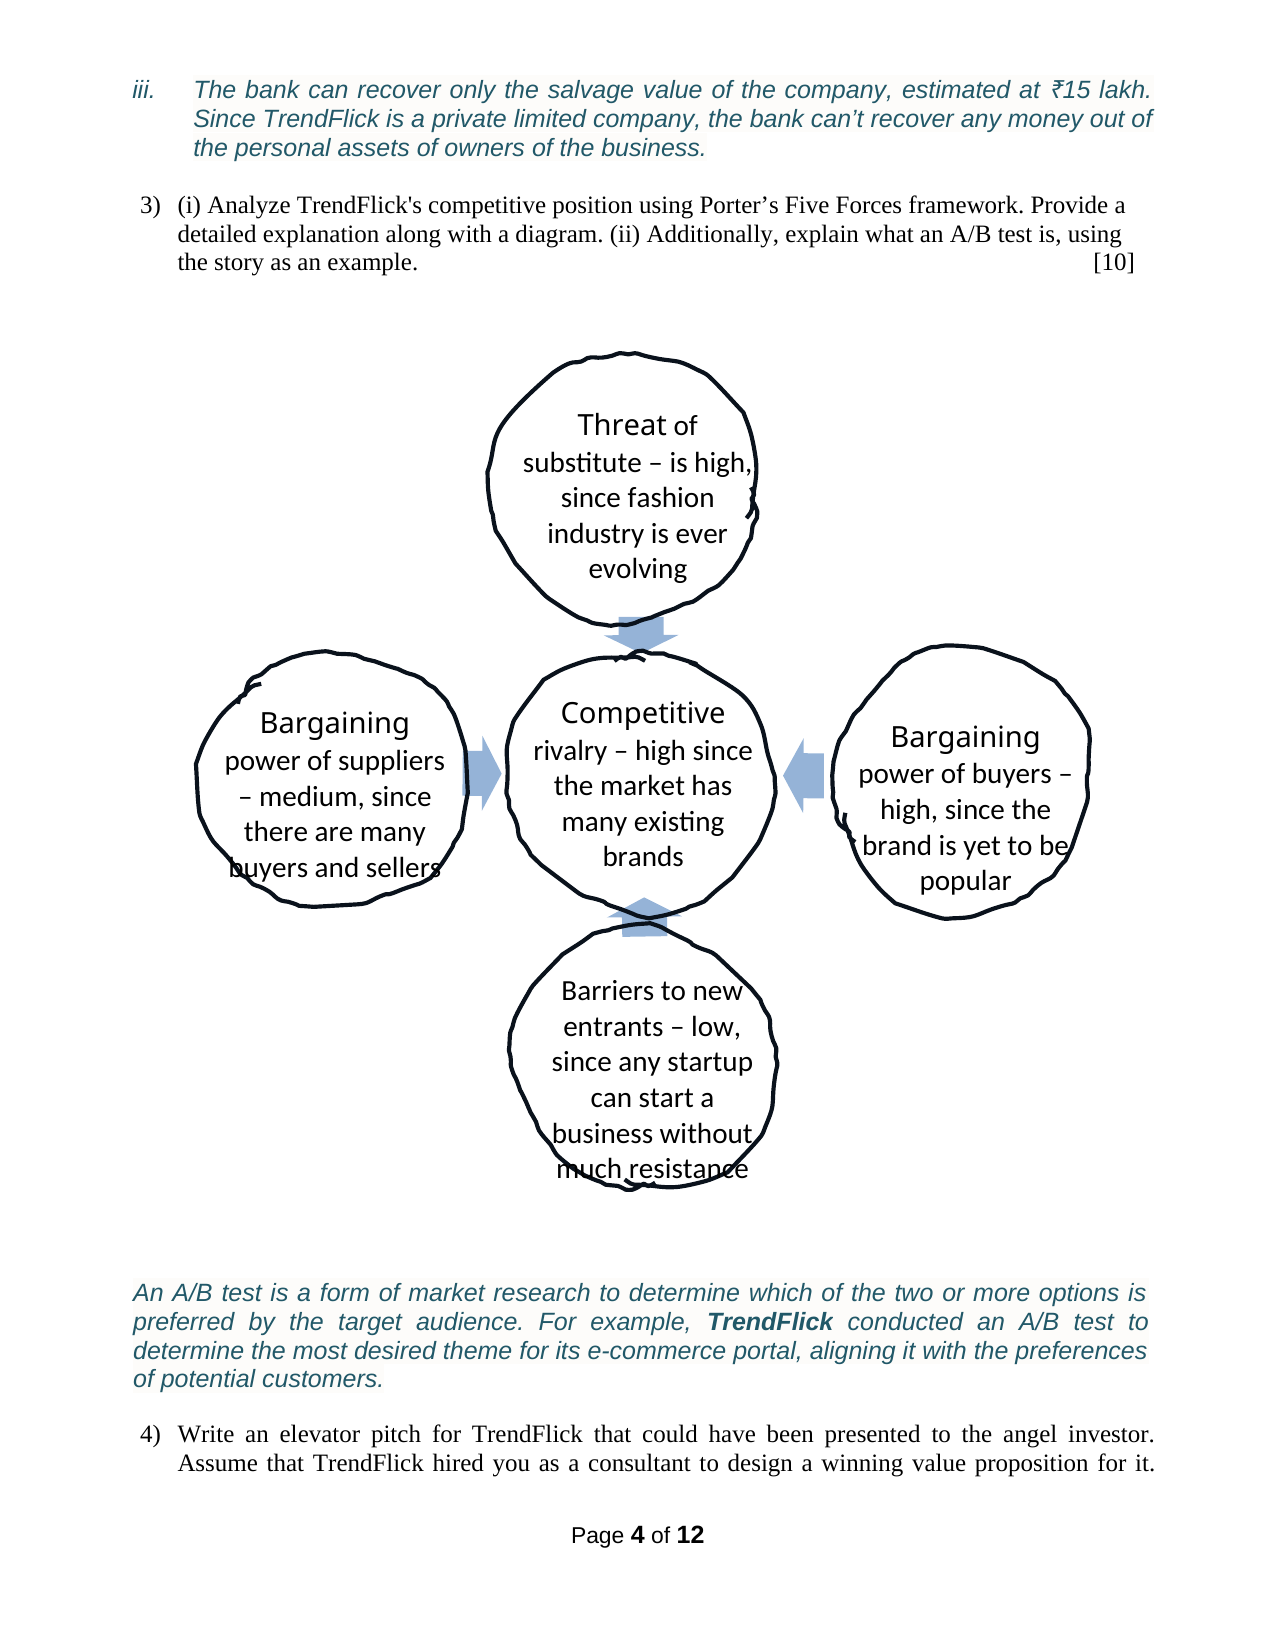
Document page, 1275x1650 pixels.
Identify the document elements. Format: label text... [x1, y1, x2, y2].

list The bank can recover only the salvage value of the company, estimated at ₹15 lakh. Since TrendFlick is a private limited company, the bank can’t recover any money out of the personal assets of owners of the business. [156, 75, 1157, 161]
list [140, 1419, 1157, 1477]
list An A/B test is a form of market research to determine which of the two or more options is preferred by the target audience. For example, TrendFlick conducted an A/B test to determine the most desired theme for its e-commerce portal, aligning it with the preferences of potential customers. [384, 1278, 1152, 1393]
list (i) Analyze TrendFlick's competitive position using Porter’s Five Forces framework. Provide a detailed explanation along with a diagram. (ii) Additionally, explain what an A/B test is, using the story as an example. [10] [140, 190, 1157, 276]
